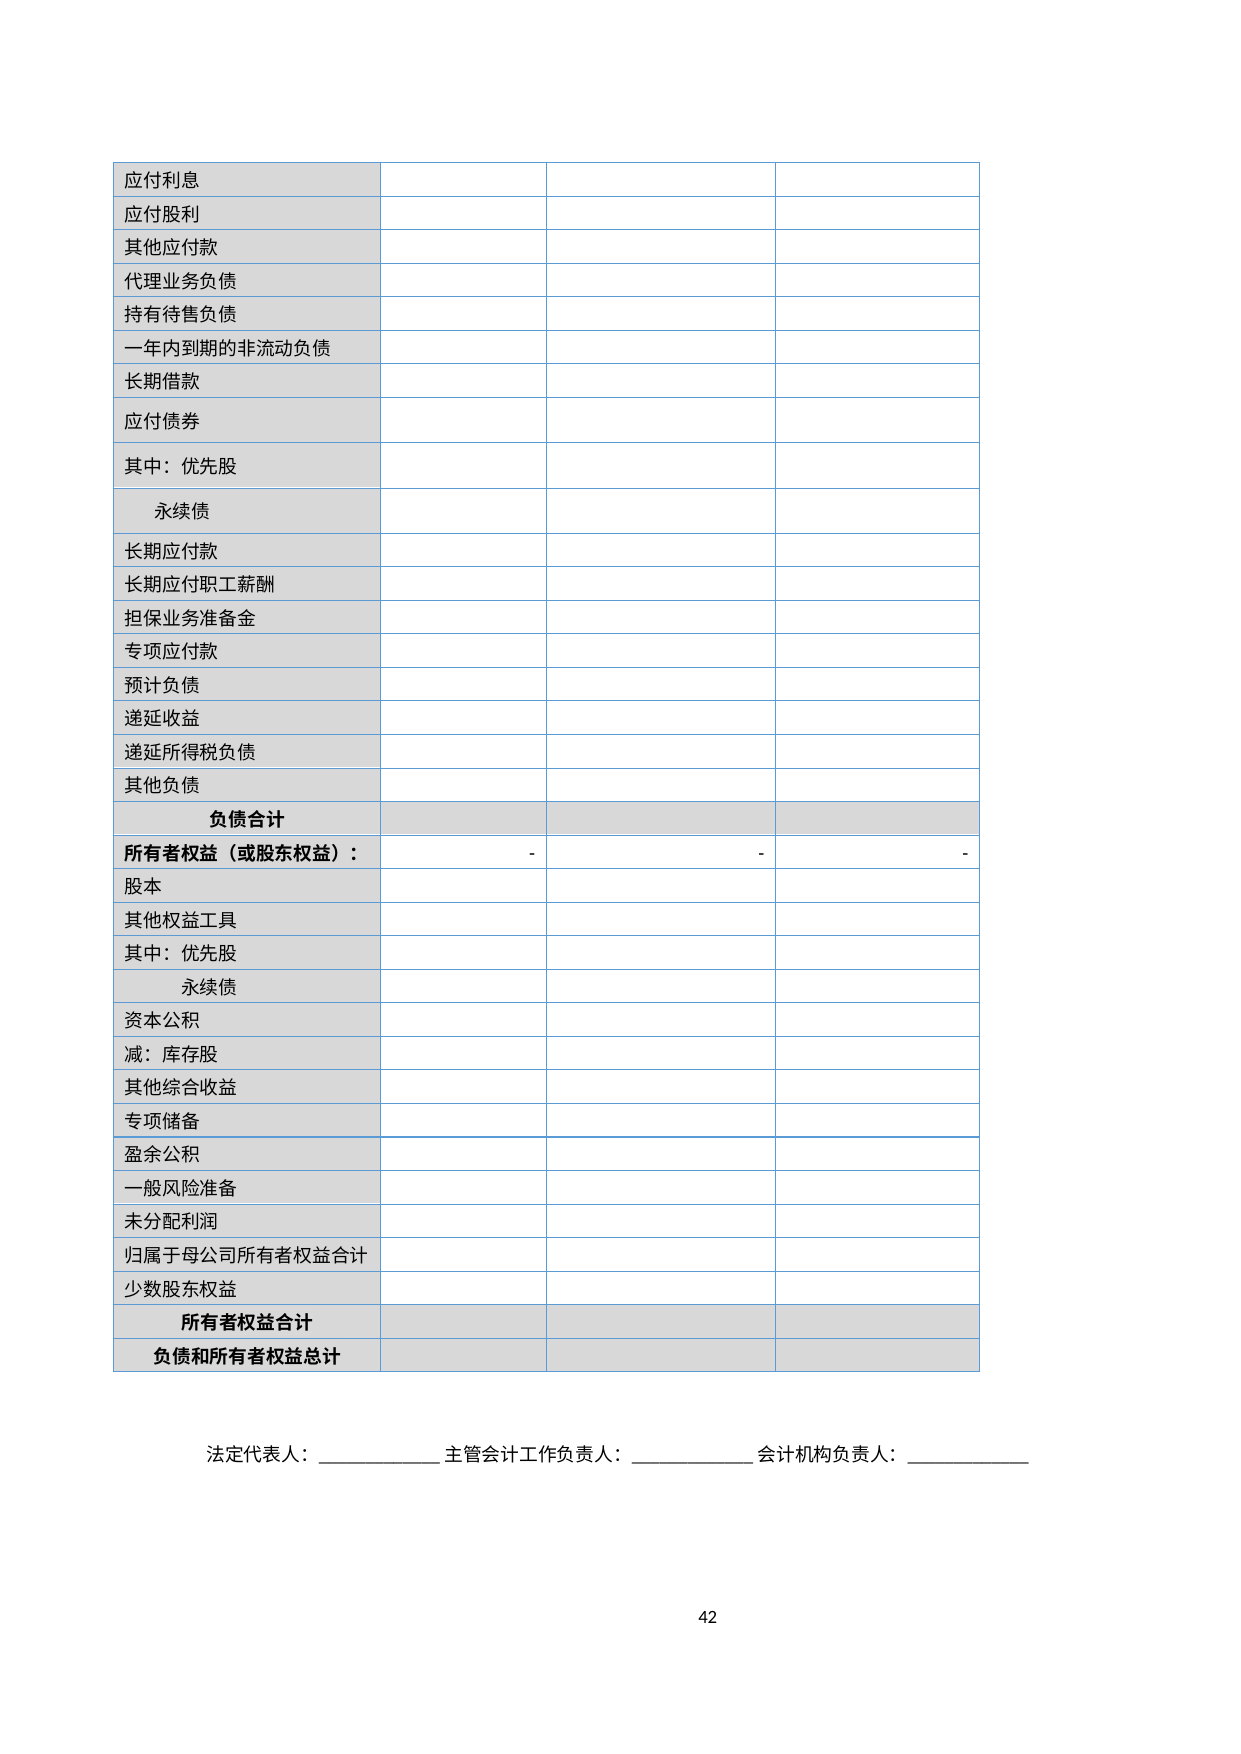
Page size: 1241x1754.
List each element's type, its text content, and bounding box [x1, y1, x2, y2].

table_cell 其他负债 [114, 769, 380, 801]
table_cell [547, 1339, 775, 1371]
table_cell 长期应付职工薪酬 [114, 567, 380, 600]
table_cell [547, 1205, 775, 1237]
table_cell [381, 1104, 546, 1136]
table_cell [776, 1238, 979, 1271]
table_cell [547, 567, 775, 600]
table_cell [381, 1339, 546, 1371]
table_cell 归属于母公司所有者权益合计 [114, 1238, 380, 1271]
table_cell [776, 735, 979, 767]
table_cell 持有待售负债 [114, 297, 380, 330]
table_cell [547, 230, 775, 263]
table_cell [381, 936, 546, 969]
table_cell [381, 264, 546, 296]
table_cell 未分配利润 [114, 1205, 380, 1237]
table_cell - [776, 836, 979, 868]
table_cell [776, 802, 979, 834]
table_cell [547, 903, 775, 935]
table_cell [547, 769, 775, 801]
table_cell [381, 903, 546, 935]
table_cell [776, 869, 979, 902]
table_cell [776, 534, 979, 566]
table_cell 应付利息 [114, 163, 380, 196]
table_cell [776, 701, 979, 734]
table_cell 资本公积 [114, 1003, 380, 1036]
table_cell 应付股利 [114, 197, 380, 229]
table_cell [776, 1070, 979, 1103]
table_cell [776, 903, 979, 935]
table_cell [776, 601, 979, 633]
table_cell [547, 197, 775, 229]
table_cell [381, 1171, 546, 1203]
table_cell [381, 668, 546, 700]
table_cell [381, 1037, 546, 1069]
table_cell [547, 1070, 775, 1103]
table_cell [381, 197, 546, 229]
table_cell 其他应付款 [114, 230, 380, 263]
table_cell [381, 398, 546, 442]
table_cell [381, 701, 546, 734]
table_cell - [547, 836, 775, 868]
table_cell [776, 443, 979, 487]
table_cell 股本 [114, 869, 380, 902]
table_cell [547, 297, 775, 330]
table_cell [381, 1272, 546, 1304]
table_cell [776, 163, 979, 196]
table_cell 长期借款 [114, 364, 380, 397]
table_cell [547, 869, 775, 902]
table_cell 一般风险准备 [114, 1171, 380, 1203]
table_cell [776, 197, 979, 229]
table_cell 永续债 [114, 970, 380, 1002]
table_cell [381, 735, 546, 767]
table_cell [776, 331, 979, 363]
table_cell [547, 489, 775, 533]
table_cell 一年内到期的非流动负债 [114, 331, 380, 363]
table_cell [776, 264, 979, 296]
table_cell [381, 1138, 546, 1170]
table_cell 预计负债 [114, 668, 380, 700]
table_cell [776, 1003, 979, 1036]
table_cell [381, 1238, 546, 1271]
table_cell [776, 1305, 979, 1338]
table_cell [547, 1305, 775, 1338]
table_cell 专项储备 [114, 1104, 380, 1136]
table_cell [381, 769, 546, 801]
table_cell [381, 1205, 546, 1237]
table_cell 所有者权益合计 [114, 1305, 380, 1338]
table_cell [381, 601, 546, 633]
table_cell [776, 970, 979, 1002]
table_cell 盈余公积 [114, 1138, 380, 1170]
table_cell [776, 364, 979, 397]
table_cell [547, 364, 775, 397]
table_cell [381, 1070, 546, 1103]
table_cell [776, 1104, 979, 1136]
table_cell [381, 230, 546, 263]
table_cell [381, 1305, 546, 1338]
table_cell [776, 1171, 979, 1203]
table_cell [547, 398, 775, 442]
table_cell [547, 701, 775, 734]
table_cell [381, 970, 546, 1002]
table_cell [547, 634, 775, 667]
table_cell [547, 331, 775, 363]
table_cell [776, 398, 979, 442]
table_cell 长期应付款 [114, 534, 380, 566]
table_cell [547, 970, 775, 1002]
table_cell [547, 534, 775, 566]
table_cell 其他综合收益 [114, 1070, 380, 1103]
table_cell 其中：优先股 [114, 443, 380, 487]
table_cell 负债合计 [114, 802, 380, 834]
table_cell [776, 1205, 979, 1237]
table_cell [381, 489, 546, 533]
table_cell 其中：优先股 [114, 936, 380, 969]
table_cell [776, 1138, 979, 1170]
table_cell [381, 443, 546, 487]
table_cell [776, 1272, 979, 1304]
table_cell [776, 936, 979, 969]
table_cell [381, 1003, 546, 1036]
table_cell [776, 634, 979, 667]
table_cell [547, 1138, 775, 1170]
table_cell [547, 1171, 775, 1203]
table_cell [547, 802, 775, 834]
table_cell [547, 936, 775, 969]
table_cell [776, 230, 979, 263]
table_cell [381, 364, 546, 397]
table_cell [547, 1238, 775, 1271]
table_cell 少数股东权益 [114, 1272, 380, 1304]
table_cell [547, 1272, 775, 1304]
table_cell 应付债券 [114, 398, 380, 442]
table_cell [547, 1003, 775, 1036]
table_cell [547, 601, 775, 633]
table_cell 永续债 [114, 489, 380, 533]
table_cell [776, 668, 979, 700]
table_cell 负债和所有者权益总计 [114, 1339, 380, 1371]
table_cell 专项应付款 [114, 634, 380, 667]
table_cell 代理业务负债 [114, 264, 380, 296]
table_cell [381, 163, 546, 196]
table_cell [776, 489, 979, 533]
table_cell [381, 567, 546, 600]
table_cell [547, 163, 775, 196]
table_cell [776, 1339, 979, 1371]
table_cell [381, 802, 546, 834]
table_cell 递延所得税负债 [114, 735, 380, 767]
table_cell 递延收益 [114, 701, 380, 734]
table_cell [547, 1037, 775, 1069]
table_cell 减：库存股 [114, 1037, 380, 1069]
table_cell [547, 443, 775, 487]
table_cell - [381, 836, 546, 868]
table_cell 其他权益工具 [114, 903, 380, 935]
table_cell [547, 264, 775, 296]
table_cell [547, 668, 775, 700]
text 法定代表人：_____________ 主管会计工作负责人：_____________ 会计机构负责人：_____________ [187, 1437, 1053, 1470]
table_cell [381, 634, 546, 667]
table_cell [381, 534, 546, 566]
table_cell [776, 769, 979, 801]
table_cell [381, 869, 546, 902]
table_cell [776, 1037, 979, 1069]
table_cell [381, 331, 546, 363]
table_cell [547, 735, 775, 767]
table_cell [776, 297, 979, 330]
table_cell 担保业务准备金 [114, 601, 380, 633]
table_cell [776, 567, 979, 600]
table_cell [547, 1104, 775, 1136]
table_cell [381, 297, 546, 330]
table_cell 所有者权益（或股东权益）： [114, 836, 380, 868]
